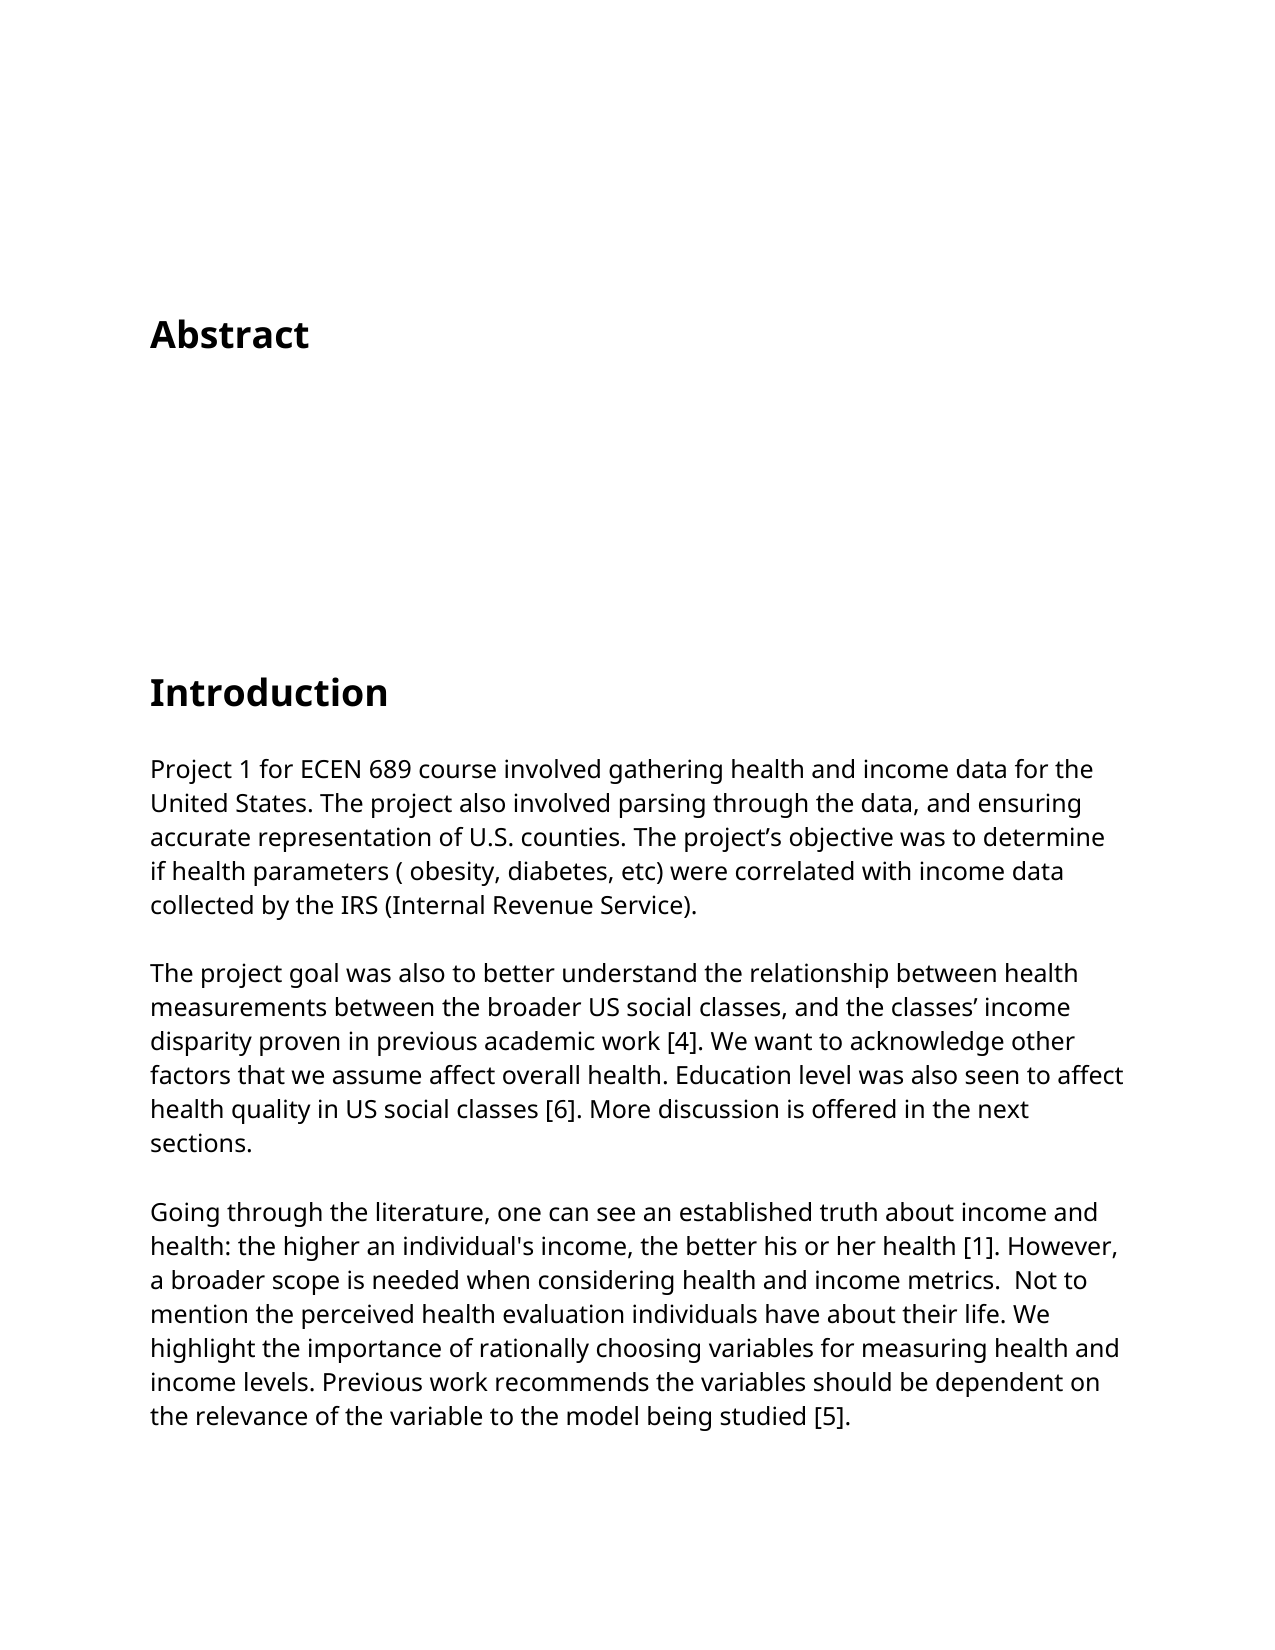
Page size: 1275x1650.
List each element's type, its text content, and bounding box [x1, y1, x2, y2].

text Going through the literature, one can see an established truth about income and health: the higher an individual's income, the better his or her health [1]. However, a broader scope is needed when considering health and income metrics. Not to mention the perceived health evaluation individuals have about their life. We highlight the importance of rationally choosing variables for measuring health and income levels. Previous work recommends the variables should be dependent on the relevance of the variable to the model being studied [5]. [150, 1194, 1125, 1433]
text The project goal was also to better understand the relationship between health measurements between the broader US social classes, and the classes’ income disparity proven in previous academic work [4]. We want to acknowledge other factors that we assume affect overall health. Education level was also seen to affect health quality in US social classes [6]. More discussion is offered in the next sections. [150, 956, 1125, 1160]
subtitle Introduction [150, 666, 1125, 717]
subtitle Abstract [150, 309, 1125, 360]
text Project 1 for ECEN 689 course involved gathering health and income data for the United States. The project also involved parsing through the data, and ensuring accurate representation of U.S. counties. The project’s objective was to determine if health parameters ( obesity, diabetes, etc) were correlated with income data collected by the IRS (Internal Revenue Service). [150, 751, 1125, 922]
